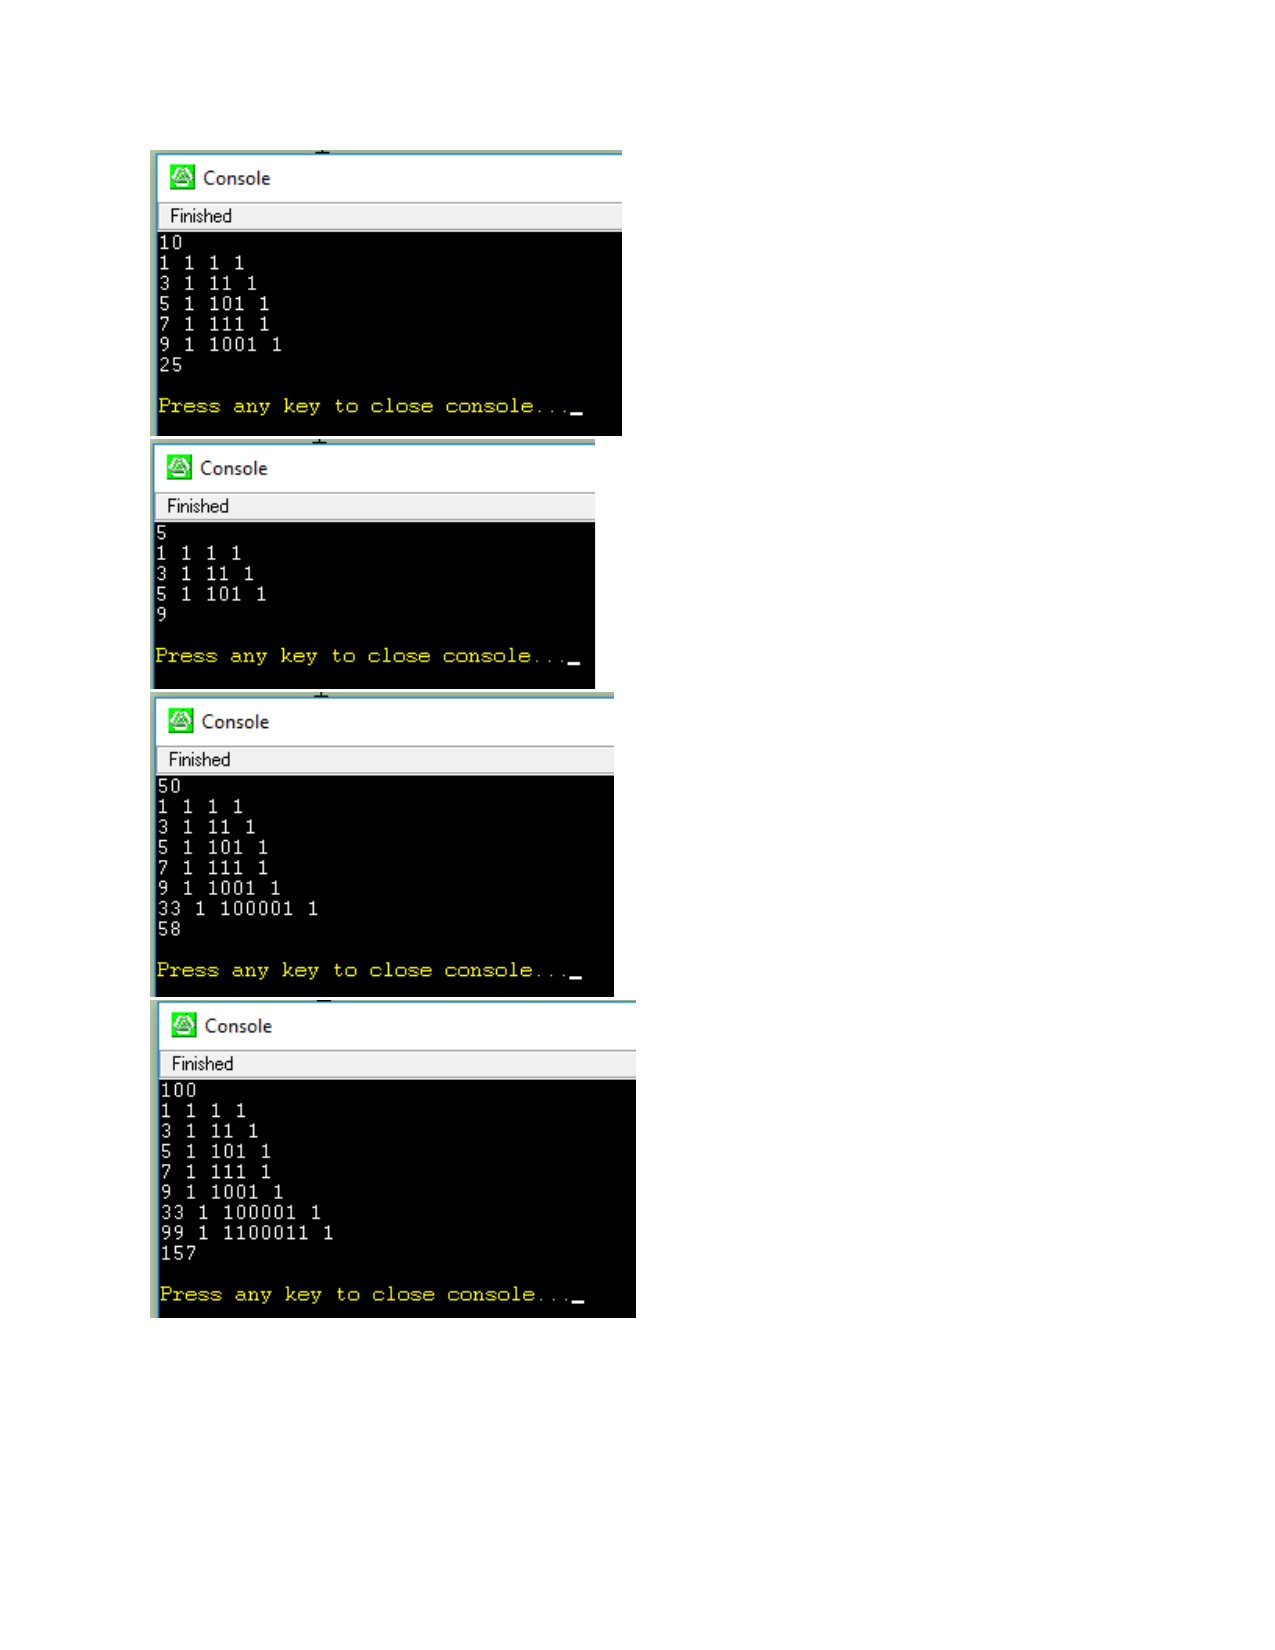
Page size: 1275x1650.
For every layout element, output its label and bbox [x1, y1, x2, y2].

picture [150, 150, 622, 436]
picture [150, 439, 596, 689]
picture [150, 692, 614, 997]
picture [150, 1000, 636, 1318]
